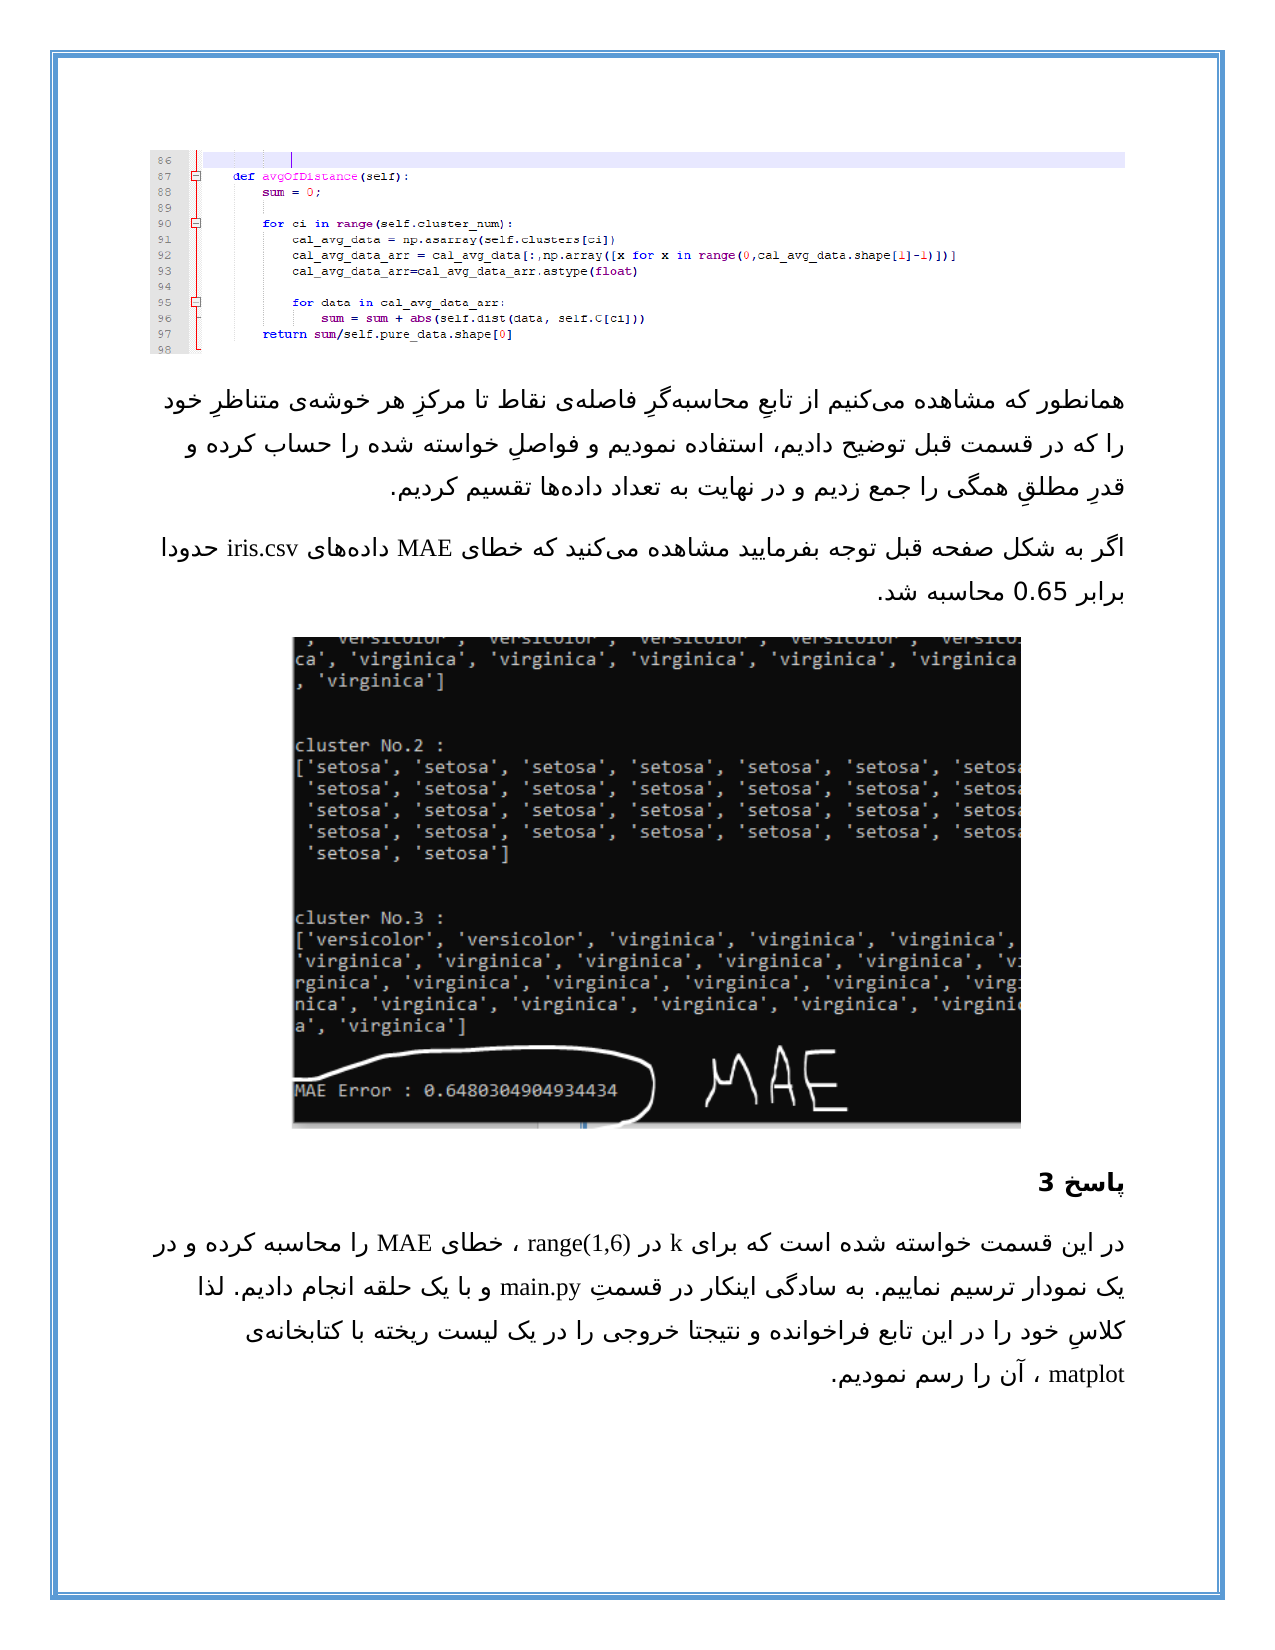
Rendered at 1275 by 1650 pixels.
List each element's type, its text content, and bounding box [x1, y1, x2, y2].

picture [150, 150, 1125, 354]
picture [253, 637, 1021, 1137]
text همانطور که مشاهده می‌کنیم از تابعِ محاسبه‌گرِ فاصله‌ی نقاط تا مرکزِ هر خوشه‌ی متناظرِ خود را که در قسمت قبل توضیح دادیم، استفاده نمودیم و فواصلِ خواسته شده را حساب کرده و قدرِ مطلقِ همگی را جمع زدیم و در نهایت به تعداد داده‌ها تقسیم کردیم. [150, 385, 1125, 502]
text در این قسمت خواسته شده است که برای k در range(1,6) ، خطای MAE را محاسبه کرده و در یک نمودار ترسیم نماییم. به سادگی اینکار در قسمتِ main.py و با یک حلقه انجام دادیم. لذا کلاسِ خود را در این تابع فراخوانده و نتیجتا خروجی را در یک لیست ریخته با کتابخانه‌ی matplot ، آن را رسم نمودیم. [150, 1228, 1125, 1389]
text اگر به شکل صفحه قبل توجه بفرمایید مشاهده می‌کنید که خطای MAE داده‌های iris.csv حدودا برابر 0.65 محاسبه شد. [150, 533, 1125, 606]
text پاسخ 3 [150, 1168, 1125, 1197]
